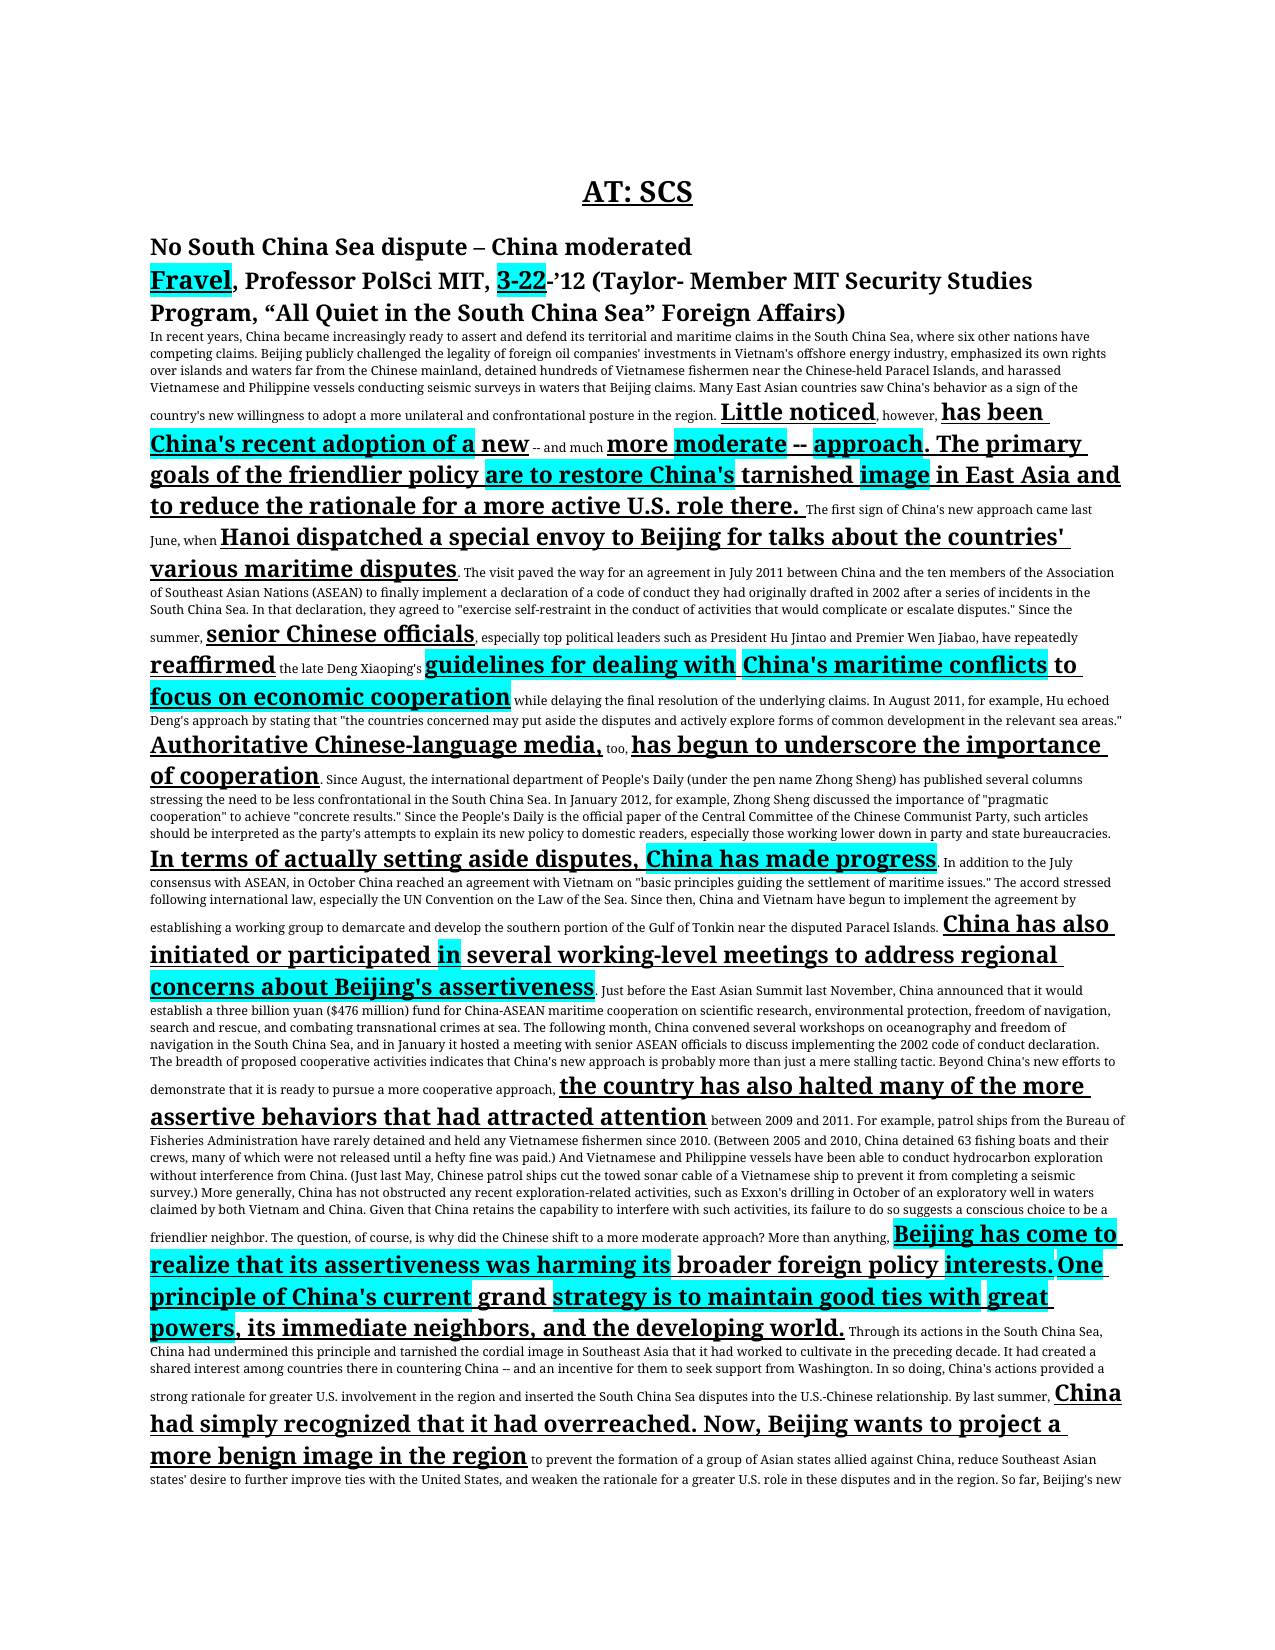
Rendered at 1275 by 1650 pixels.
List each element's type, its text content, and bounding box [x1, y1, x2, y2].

subtitle No South China Sea dispute – China moderated [150, 231, 1125, 263]
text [150, 328, 1125, 1488]
text Fravel, Professor PolSci MIT, 3-22-’12 (Taylor- Member MIT Security Studies Program, “All Quiet in the South China Sea” Foreign Affairs) [150, 263, 1125, 328]
subtitle AT: SCS [150, 171, 1125, 211]
